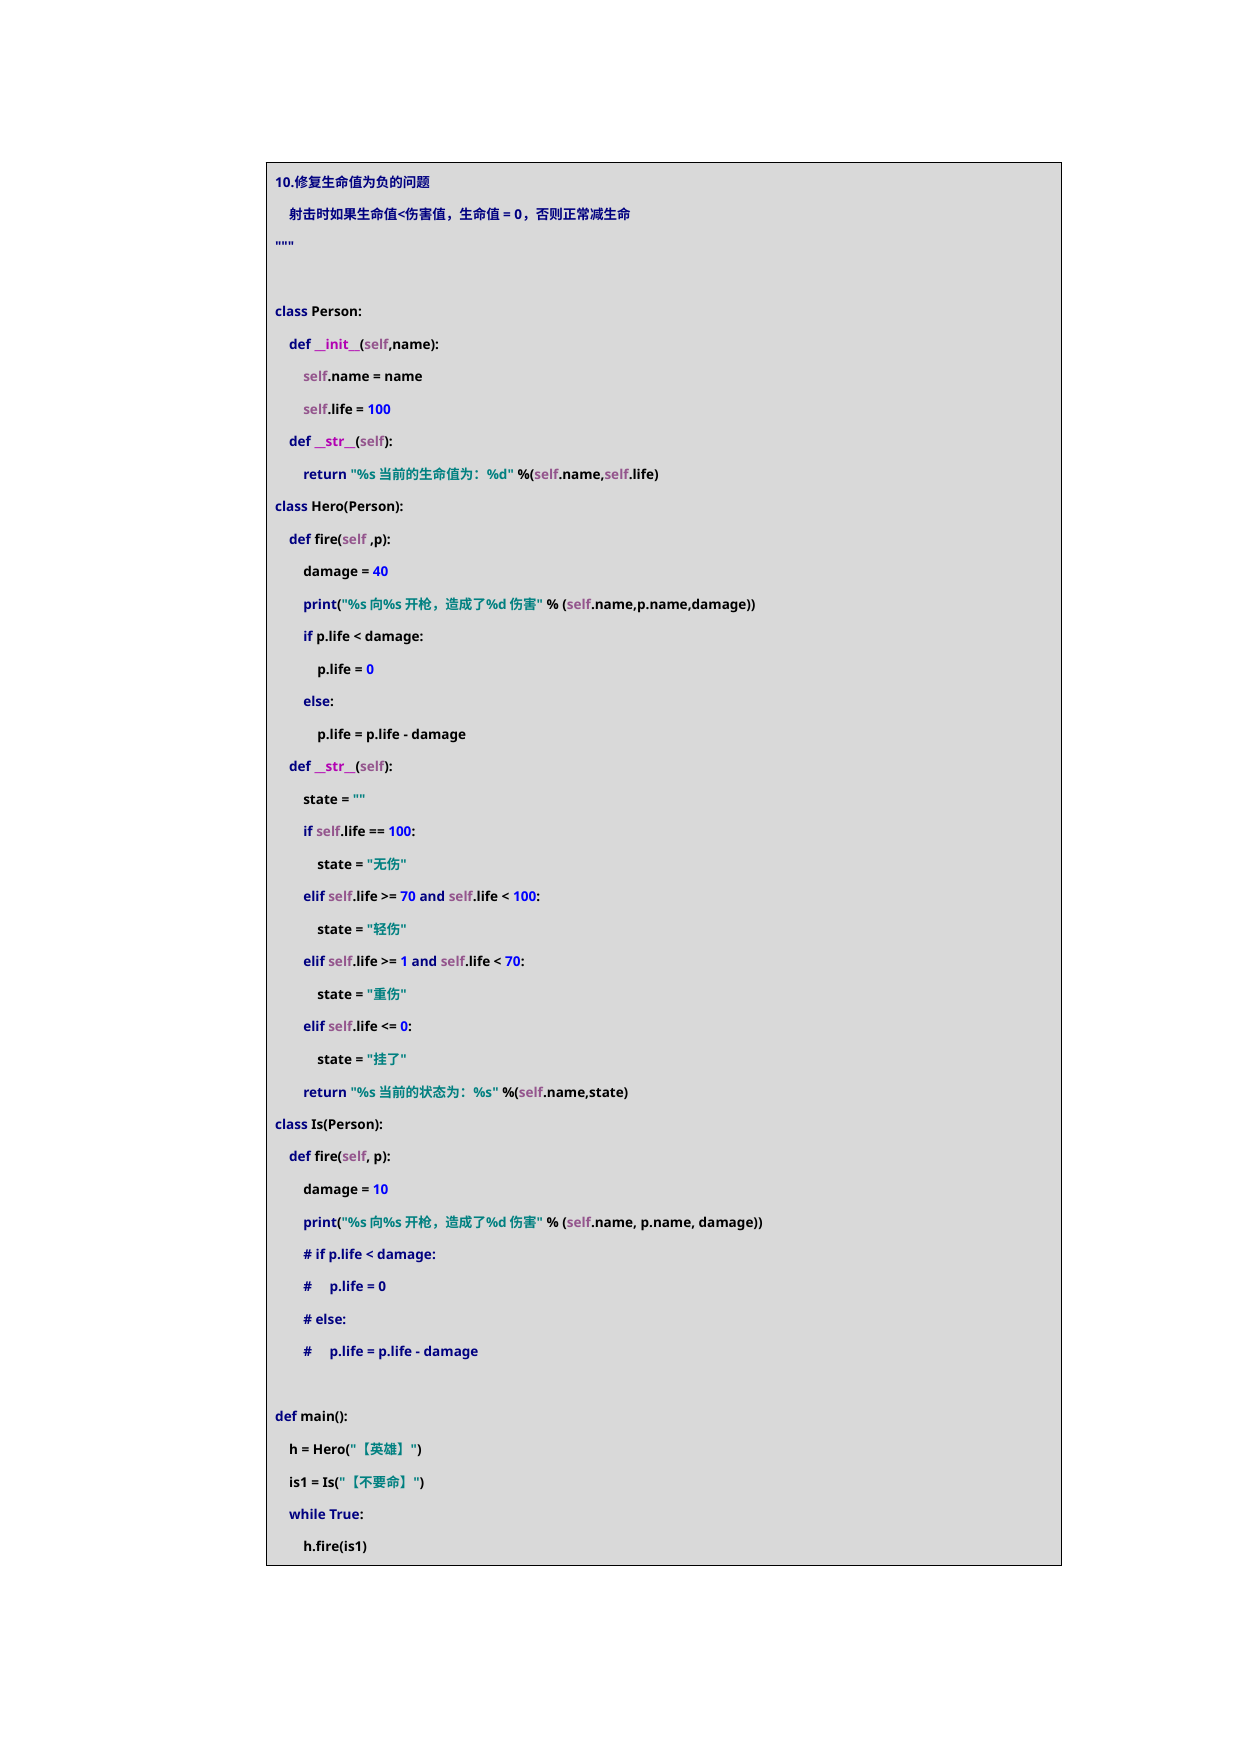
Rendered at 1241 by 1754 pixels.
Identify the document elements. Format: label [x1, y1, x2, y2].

text [267, 259, 1061, 1565]
text [267, 163, 1061, 259]
